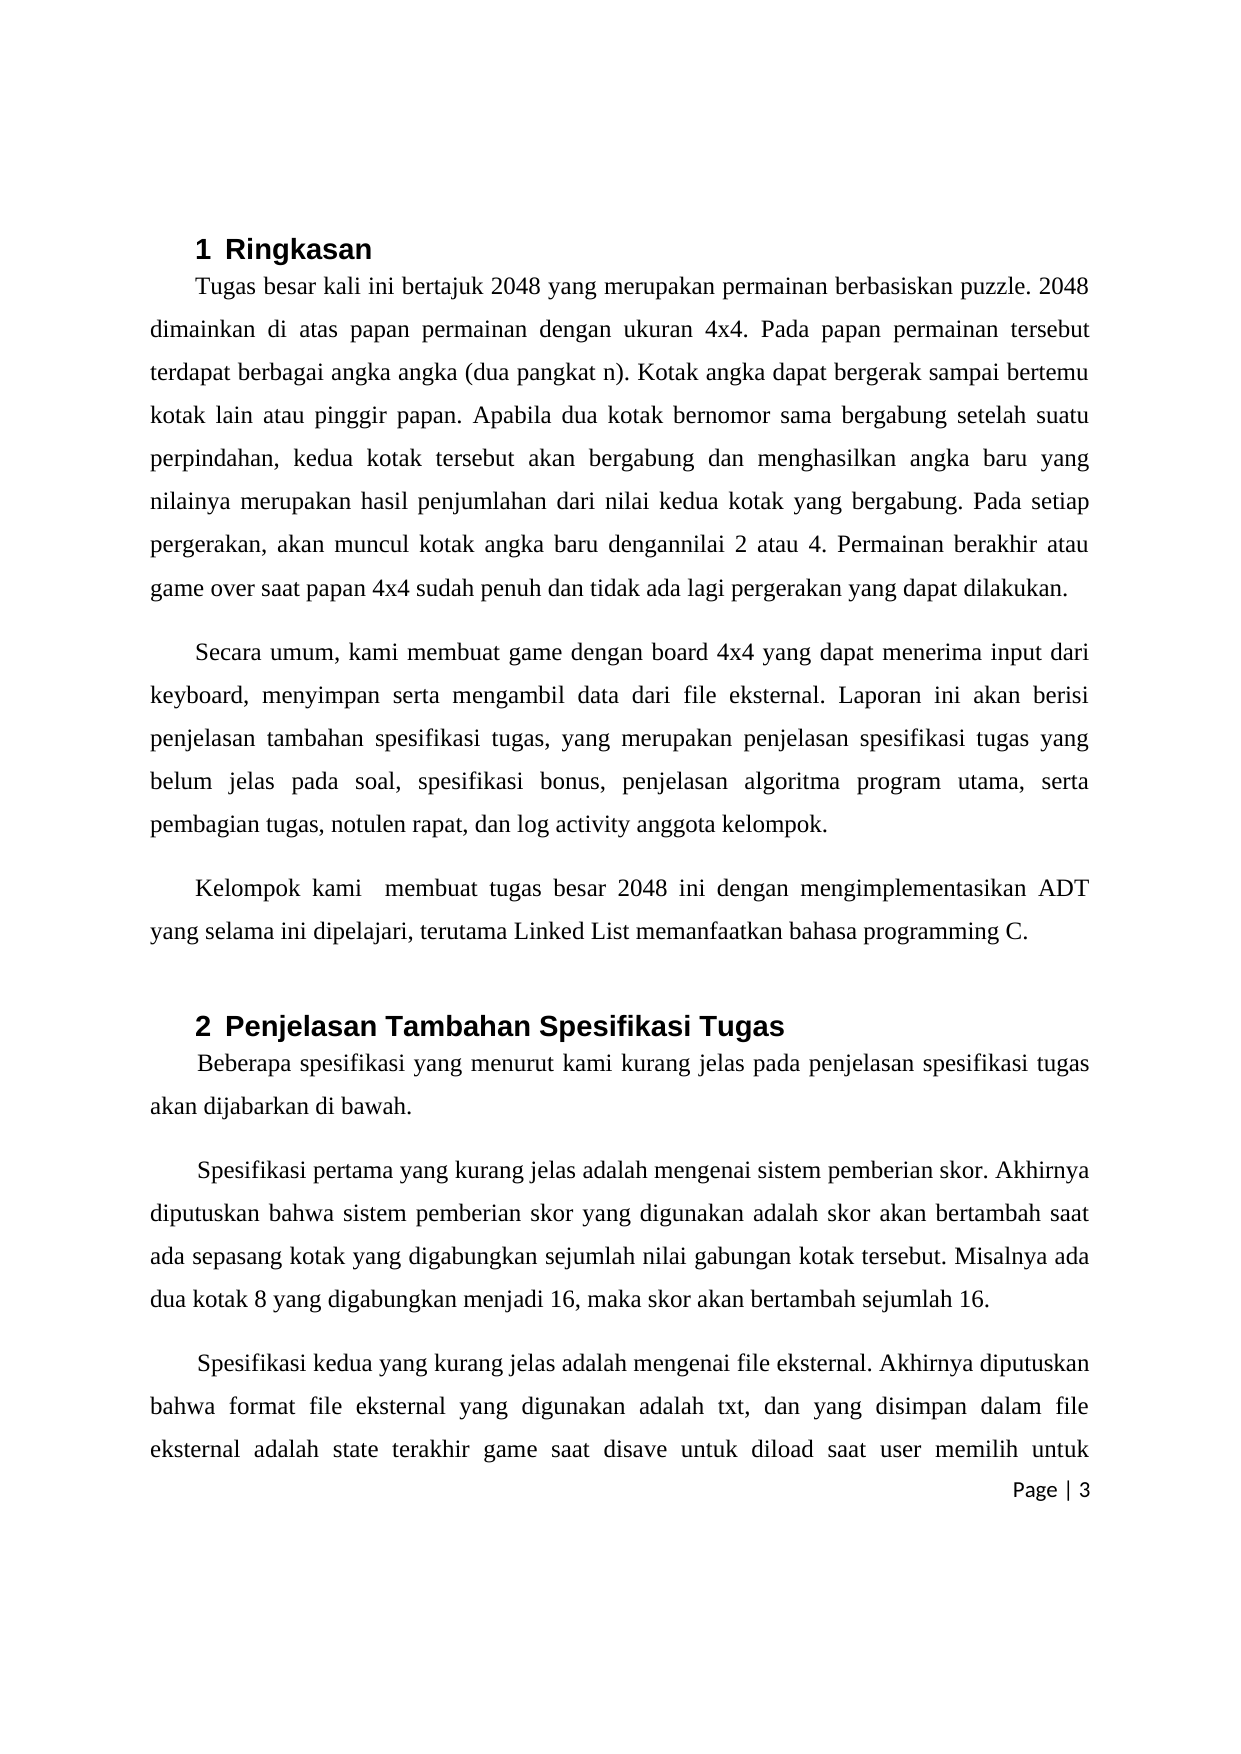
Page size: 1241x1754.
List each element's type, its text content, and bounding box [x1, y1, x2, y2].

text Tugas besar kali ini bertajuk 2048 yang merupakan permainan berbasiskan puzzle. 2048 dimainkan di atas papan permainan dengan ukuran 4x4. Pada papan permainan tersebut terdapat berbagai angka angka (dua pangkat n). Kotak angka dapat bergerak sampai bertemu kotak lain atau pinggir papan. Apabila dua kotak bernomor sama bergabung setelah suatu perpindahan, kedua kotak tersebut akan bergabung dan menghasilkan angka baru yang nilainya merupakan hasil penjumlahan dari nilai kedua kotak yang bergabung. Pada setiap pergerakan, akan muncul kotak angka baru dengannilai 2 atau 4. Permainan berakhir atau game over saat papan 4x4 sudah penuh dan tidak ada lagi pergerakan yang dapat dilakukan. [150, 271, 1090, 601]
text Spesifikasi pertama yang kurang jelas adalah mengenai sistem pemberian skor. Akhirnya diputuskan bahwa sistem pemberian skor yang digunakan adalah skor akan bertambah saat ada sepasang kotak yang digabungkan sejumlah nilai gabungan kotak tersebut. Misalnya ada dua kotak 8 yang digabungkan menjadi 16, maka skor akan bertambah sejumlah 16. [150, 1155, 1090, 1313]
subtitle Ringkasan [195, 232, 1090, 266]
text Beberapa spesifikasi yang menurut kami kurang jelas pada penjelasan spesifikasi tugas akan dijabarkan di bawah. [150, 1048, 1090, 1120]
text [150, 1348, 1090, 1463]
subtitle Penjelasan Tambahan Spesifikasi Tugas [195, 1009, 1090, 1043]
text Secara umum, kami membuat game dengan board 4x4 yang dapat menerima input dari keyboard, menyimpan serta mengambil data dari file eksternal. Laporan ini akan berisi penjelasan tambahan spesifikasi tugas, yang merupakan penjelasan spesifikasi tugas yang belum jelas pada soal, spesifikasi bonus, penjelasan algoritma program utama, serta pembagian tugas, notulen rapat, dan log activity anggota kelompok. [150, 637, 1090, 838]
text Kelompok kami membuat tugas besar 2048 ini dengan mengimplementasikan ADT yang selama ini dipelajari, terutama Linked List memanfaatkan bahasa programming C. [150, 873, 1090, 945]
